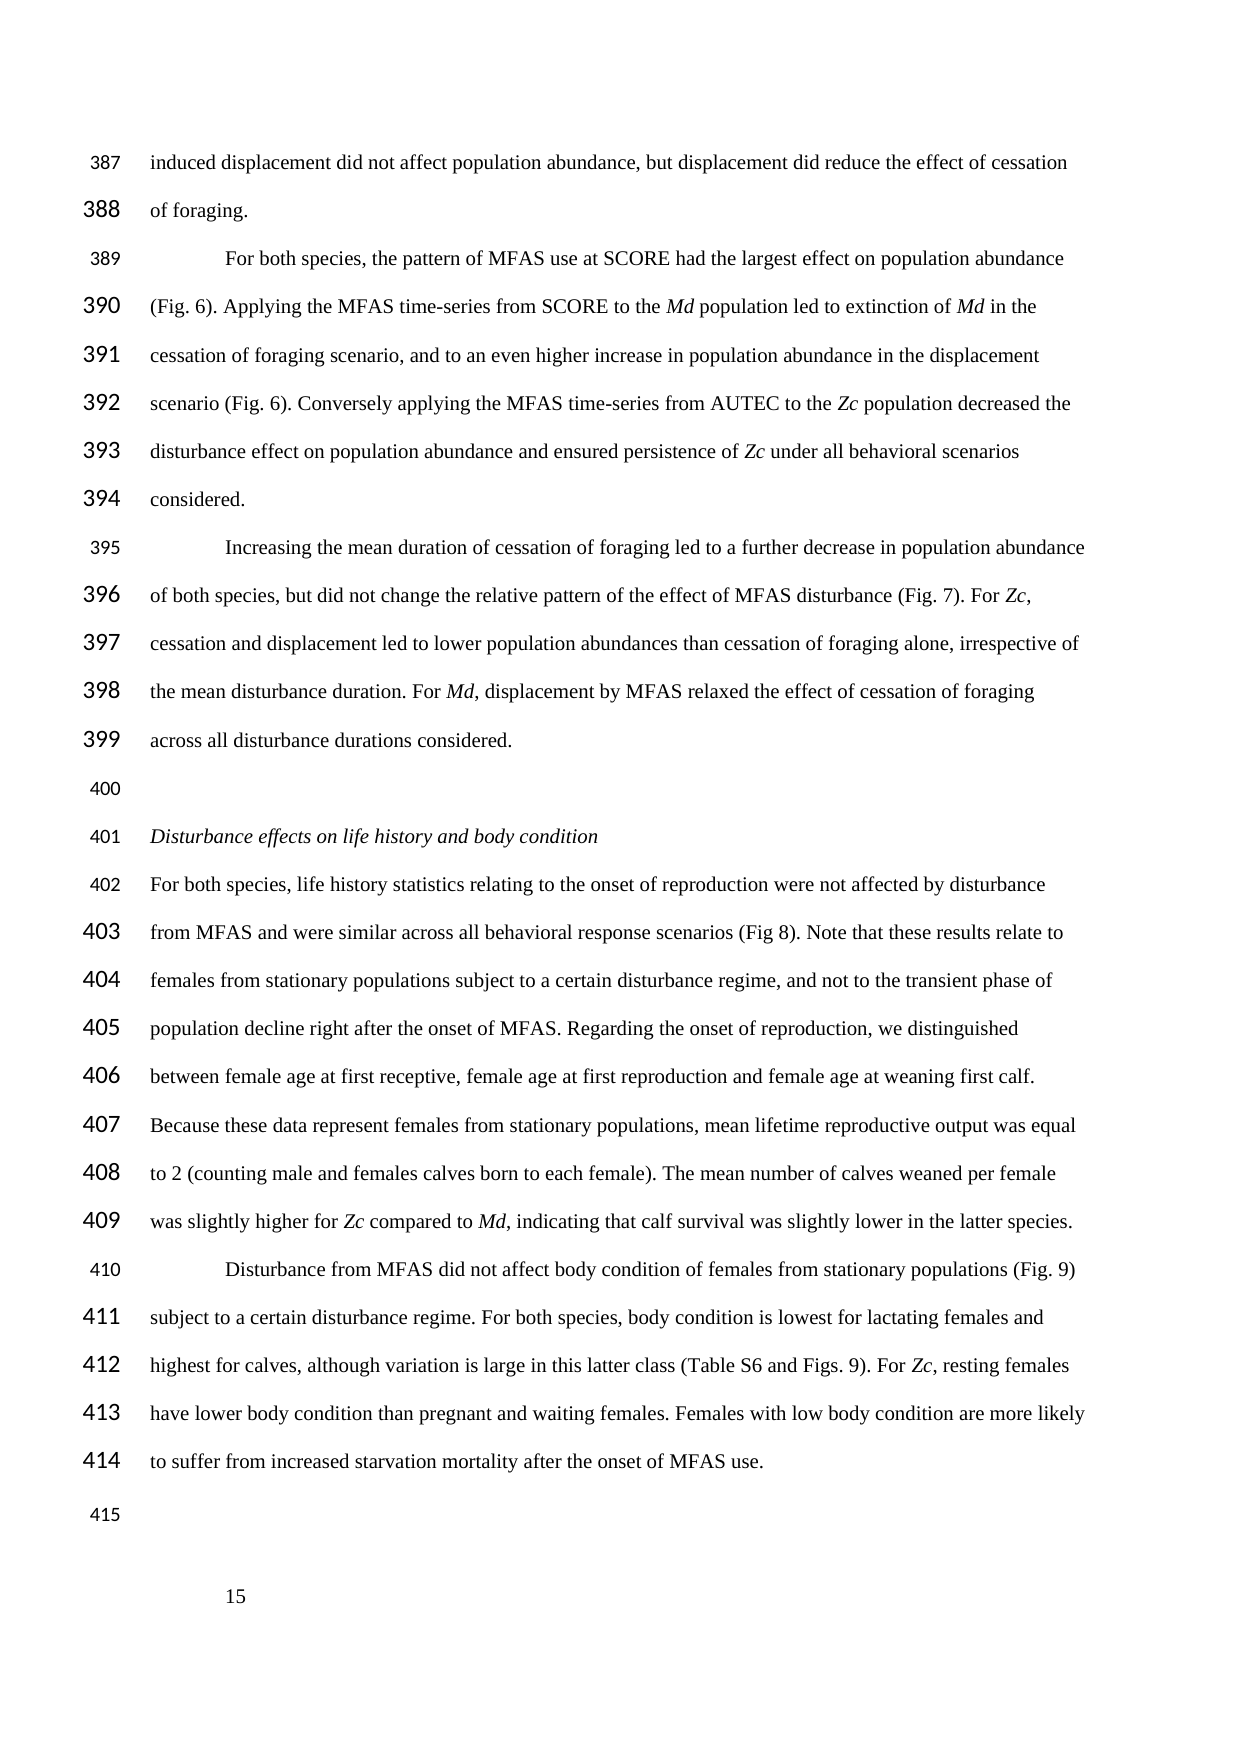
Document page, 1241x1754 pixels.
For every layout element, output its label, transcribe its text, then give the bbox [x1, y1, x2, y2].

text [150, 150, 1090, 222]
text Disturbance from MFAS did not affect body condition of females from stationary populations (Fig. 9) subject to a certain disturbance regime. For both species, body condition is lowest for lactating females and highest for calves, although variation is large in this latter class (Table S6 and Figs. 9). For Zc, resting females have lower body condition than pregnant and waiting females. Females with low body condition are more likely to suffer from increased starvation mortality after the onset of MFAS use. [150, 1257, 1090, 1473]
text For both species, life history statistics relating to the onset of reproduction were not affected by disturbance from MFAS and were similar across all behavioral response scenarios (Fig 8). Note that these results relate to females from stationary populations subject to a certain disturbance regime, and not to the transient phase of population decline right after the onset of MFAS. Regarding the onset of reproduction, we distinguished between female age at first receptive, female age at first reproduction and female age at weaning first calf. Because these data represent females from stationary populations, mean lifetime reproductive output was equal to 2 (counting male and females calves born to each female). The mean number of calves weaned per female was slightly higher for Zc compared to Md, indicating that calf survival was slightly lower in the latter species. [150, 872, 1090, 1233]
text For both species, the pattern of MFAS use at SCORE had the largest effect on population abundance (Fig. 6). Applying the MFAS time-series from SCORE to the Md population led to extinction of Md in the cessation of foraging scenario, and to an even higher increase in population abundance in the displacement scenario (Fig. 6). Conversely applying the MFAS time-series from AUTEC to the Zc population decreased the disturbance effect on population abundance and ensured persistence of Zc under all behavioral scenarios considered. [150, 246, 1090, 511]
subtitle Disturbance effects on life history and body condition [150, 824, 1090, 848]
text Increasing the mean duration of cessation of foraging led to a further decrease in population abundance of both species, but did not change the relative pattern of the effect of MFAS disturbance (Fig. 7). For Zc, cessation and displacement led to lower population abundances than cessation of foraging alone, irrespective of the mean disturbance duration. For Md, displacement by MFAS relaxed the effect of cessation of foraging across all disturbance durations considered. [150, 535, 1090, 752]
